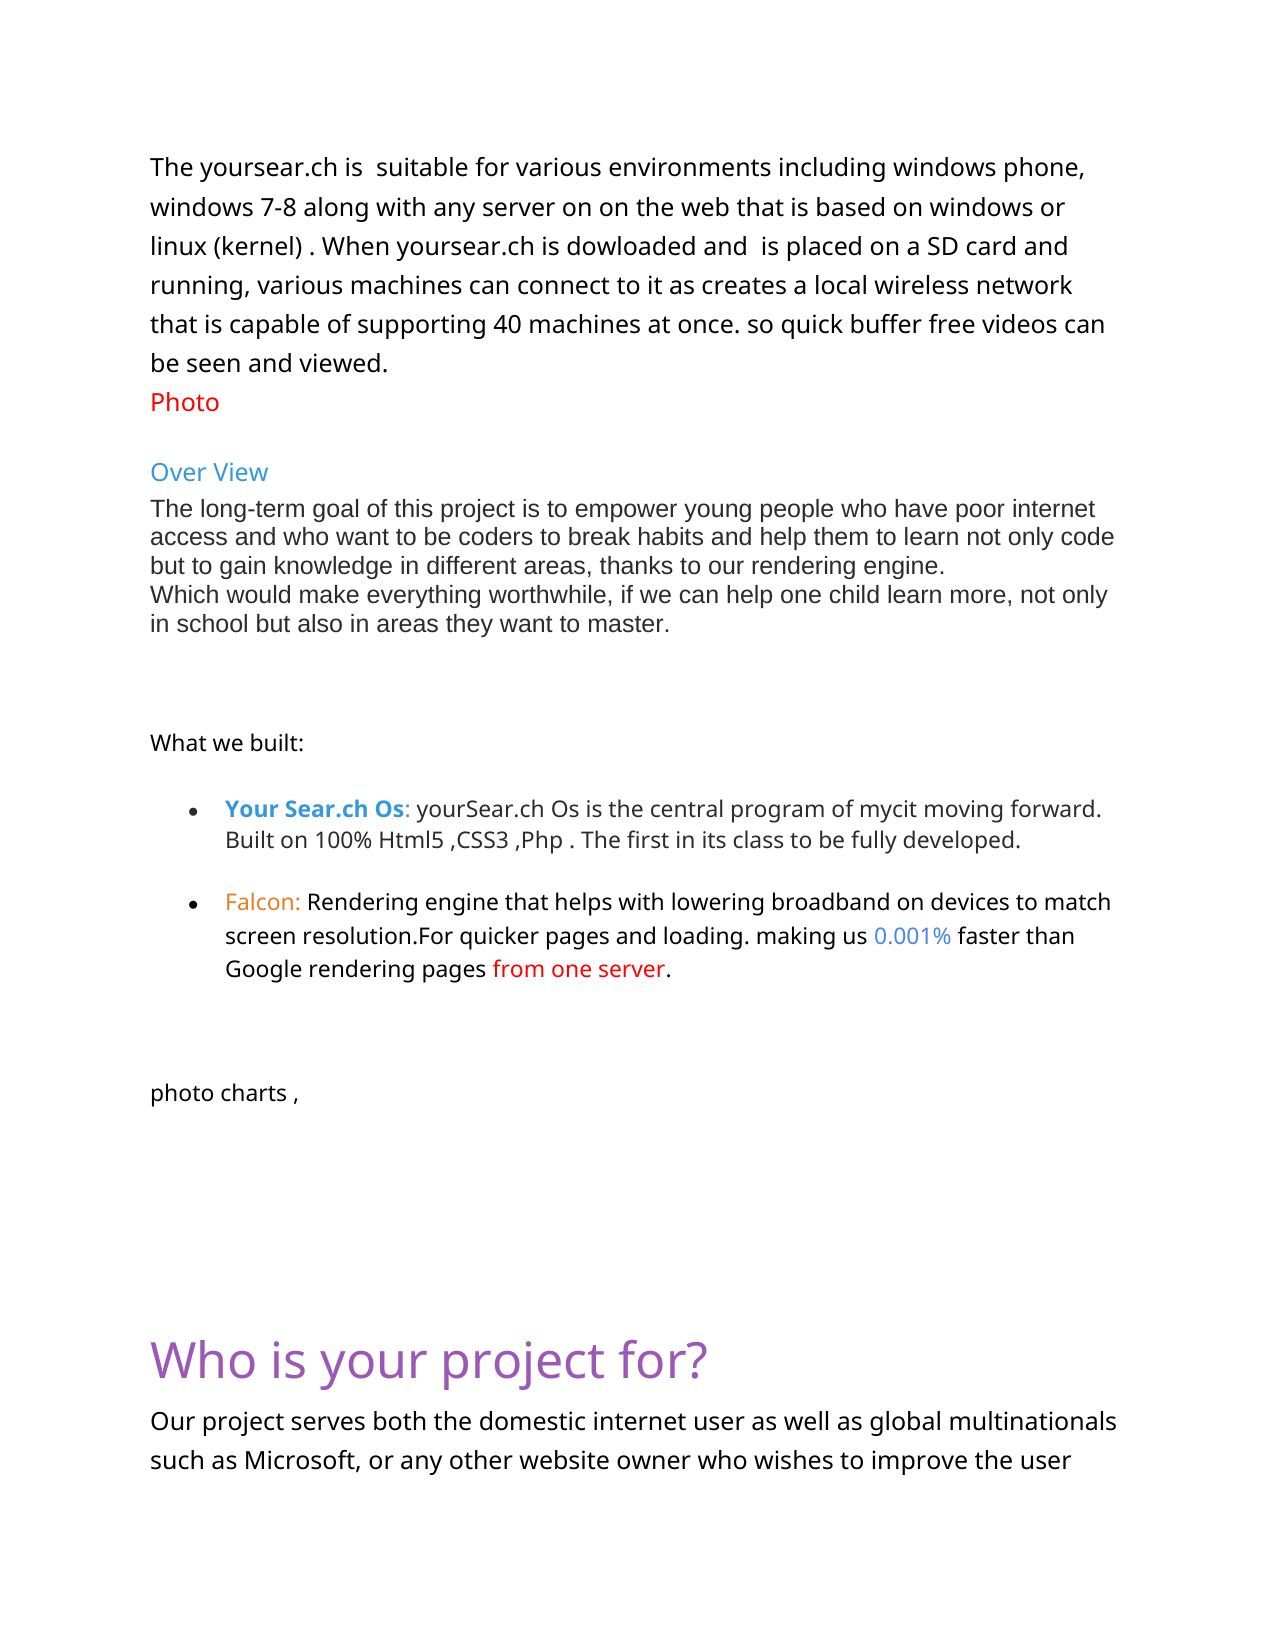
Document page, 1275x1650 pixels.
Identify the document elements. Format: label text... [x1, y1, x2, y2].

list Falcon: Rendering engine that helps with lowering broadband on devices to match screen resolution.For quicker pages and loading. making us 0.001% faster than Google rendering pages from one server. [187, 886, 1125, 985]
text photo charts , [150, 1077, 1125, 1109]
text Over View [150, 454, 1125, 488]
text Who is your project for? [150, 1325, 1125, 1393]
text Photo [150, 385, 1125, 419]
title Your Sear.ch Os: yourSear.ch Os is the central program of mycit moving forward. Built on 100% Html5 ,CSS3 ,Php . The first in its class to be fully developed. [187, 793, 1125, 856]
text What we built: [150, 727, 1125, 758]
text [150, 1403, 1125, 1476]
title Which would make everything worthwhile, if we can help one child learn more, not only in school but also in areas they want to master. [150, 580, 1125, 637]
title The long-term goal of this project is to empower young people who have poor internet access and who want to be coders to break habits and help them to learn not only code but to gain knowledge in different areas, thanks to our rendering engine. [150, 493, 1125, 580]
text The yoursear.ch is suitable for various environments including windows phone, windows 7-8 along with any server on on the web that is based on windows or linux (kernel) . When yoursear.ch is dowloaded and is placed on a SD card and running, various machines can connect to it as creates a local wireless network that is capable of supporting 40 machines at once. so quick buffer free videos can be seen and viewed. [150, 150, 1125, 380]
